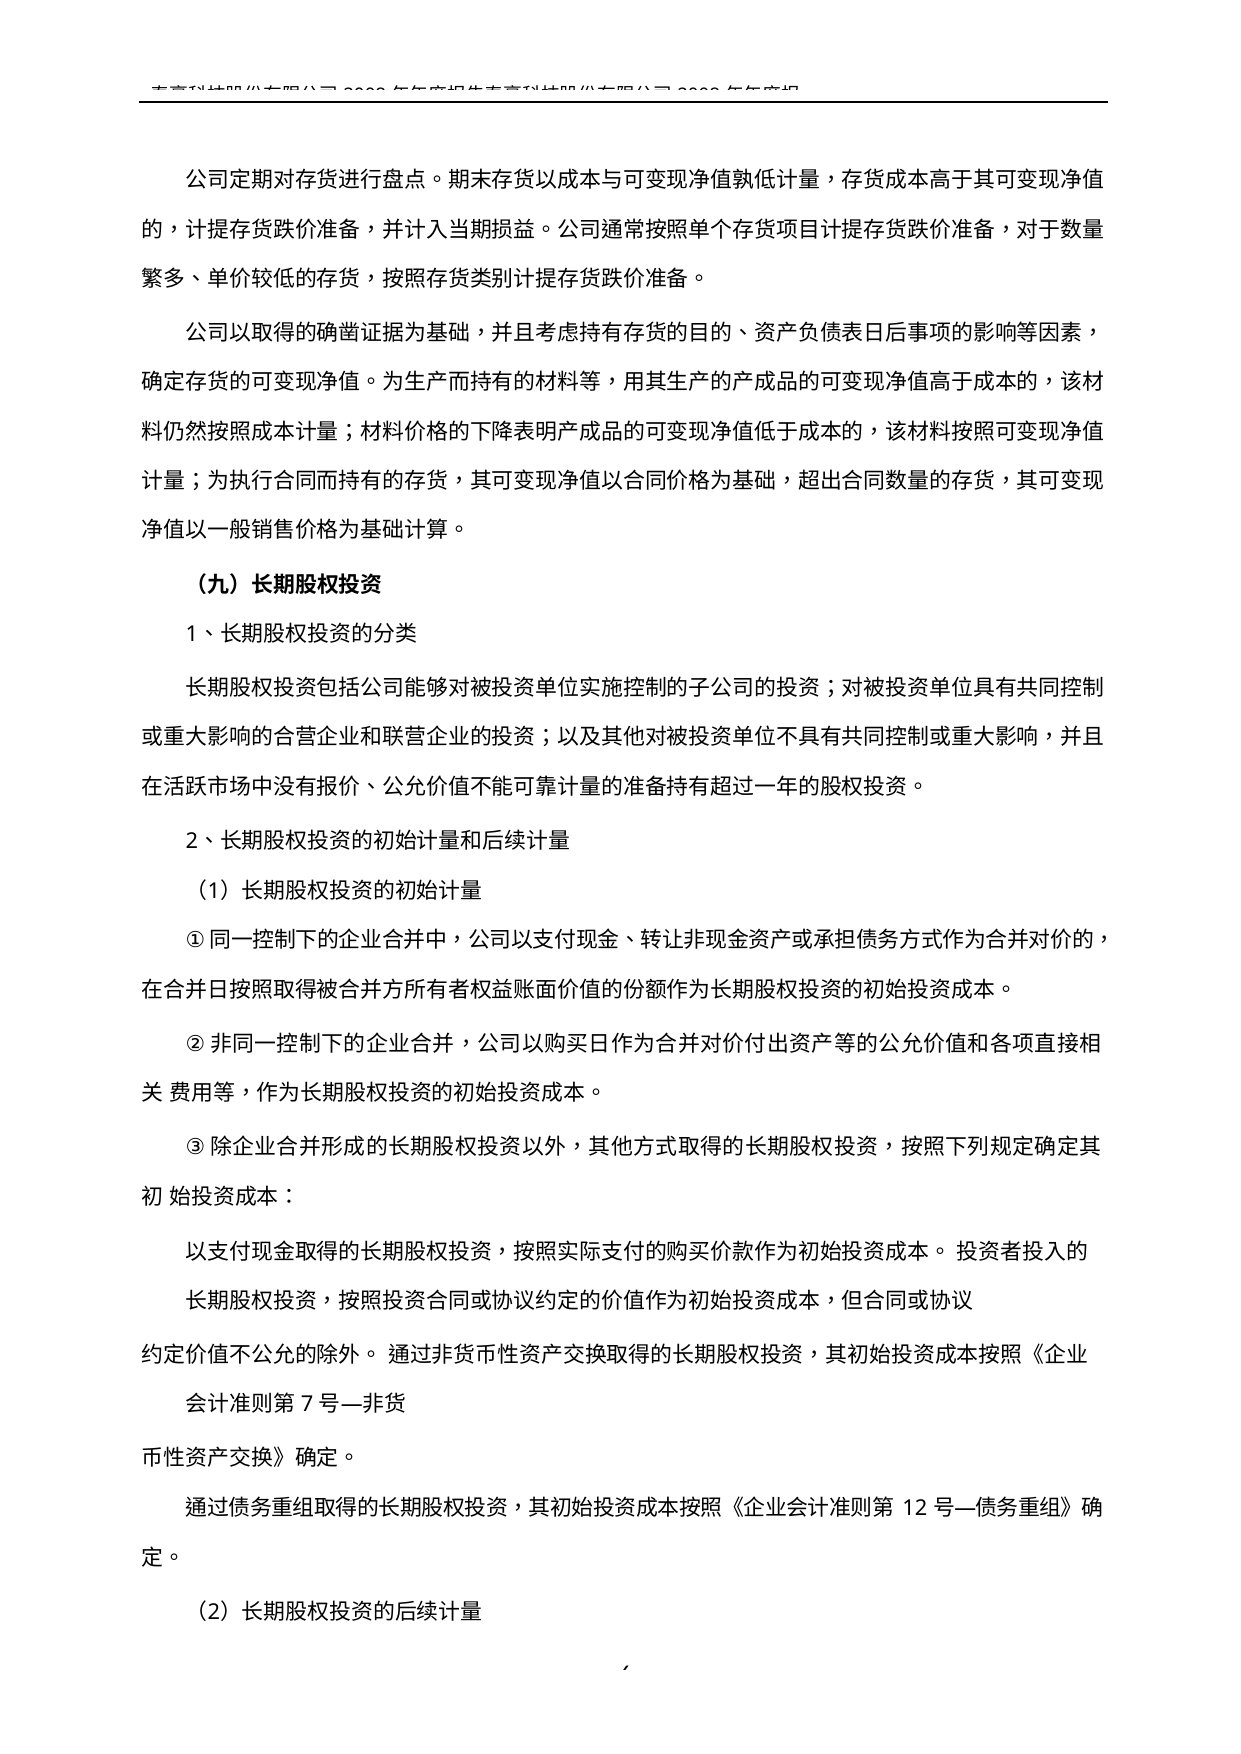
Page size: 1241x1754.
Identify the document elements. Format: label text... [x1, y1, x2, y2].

text ②非同一控制下的企业合并，公司以购买日作为合并对价付出资产等的公允价值和各项直接相关 费用等，作为长期股权投资的初始投资成本。 [142, 1028, 1105, 1107]
text 约定价值不公允的除外。 通过非货币性资产交换取得的长期股权投资，其初始投资成本按照《企业会计准则第 7 号—非货 [142, 1339, 1106, 1418]
text 通过债务重组取得的长期股权投资，其初始投资成本按照《企业会计准则第 12 号―债务重组》确 定。 [142, 1492, 1105, 1572]
text 2、长期股权投资的初始计量和后续计量 [185, 824, 1117, 854]
text 公司以取得的确凿证据为基础，并且考虑持有存货的目的、资产负债表日后事项的影响等因素， 确定存货的可变现净值。为生产而持有的材料等，用其生产的产成品的可变现净值高于成本的，该材 料仍然按照成本计量；材料价格的下降表明产成品的可变现净值低于成本的，该材料按照可变现净值 计量；为执行合同而持有的存货，其可变现净值以合同价格为基础，超出合同数量的存货，其可变现 净值以一般销售价格为基础计算。 [142, 317, 1105, 544]
text ①同一控制下的企业合并中，公司以支付现金、转让非现金资产或承担债务方式作为合并对价的， 在合并日按照取得被合并方所有者权益账面价值的份额作为长期股权投资的初始投资成本。 [142, 924, 1117, 1004]
text （九）长期股权投资 1、长期股权投资的分类 [185, 568, 417, 648]
text 公司定期对存货进行盘点。期末存货以成本与可变现净值孰低计量，存货成本高于其可变现净值 的，计提存货跌价准备，并计入当期损益。公司通常按照单个存货项目计提存货跌价准备，对于数量 繁多、单价较低的存货，按照存货类别计提存货跌价准备。 [142, 164, 1105, 293]
text （2）长期股权投资的后续计量 [185, 1596, 1117, 1626]
text 以支付现金取得的长期股权投资，按照实际支付的购买价款作为初始投资成本。 投资者投入的长期股权投资，按照投资合同或协议约定的价值作为初始投资成本，但合同或协议 [185, 1236, 1106, 1315]
text 长期股权投资包括公司能够对被投资单位实施控制的子公司的投资；对被投资单位具有共同控制 或重大影响的合营企业和联营企业的投资；以及其他对被投资单位不具有共同控制或重大影响，并且 在活跃市场中没有报价、公允价值不能可靠计量的准备持有超过一年的股权投资。 [142, 672, 1105, 800]
text ③除企业合并形成的长期股权投资以外，其他方式取得的长期股权投资，按照下列规定确定其初 始投资成本： [142, 1131, 1105, 1211]
text （1）长期股权投资的初始计量 [185, 874, 1117, 904]
text 币性资产交换》确定。 [142, 1442, 1117, 1472]
